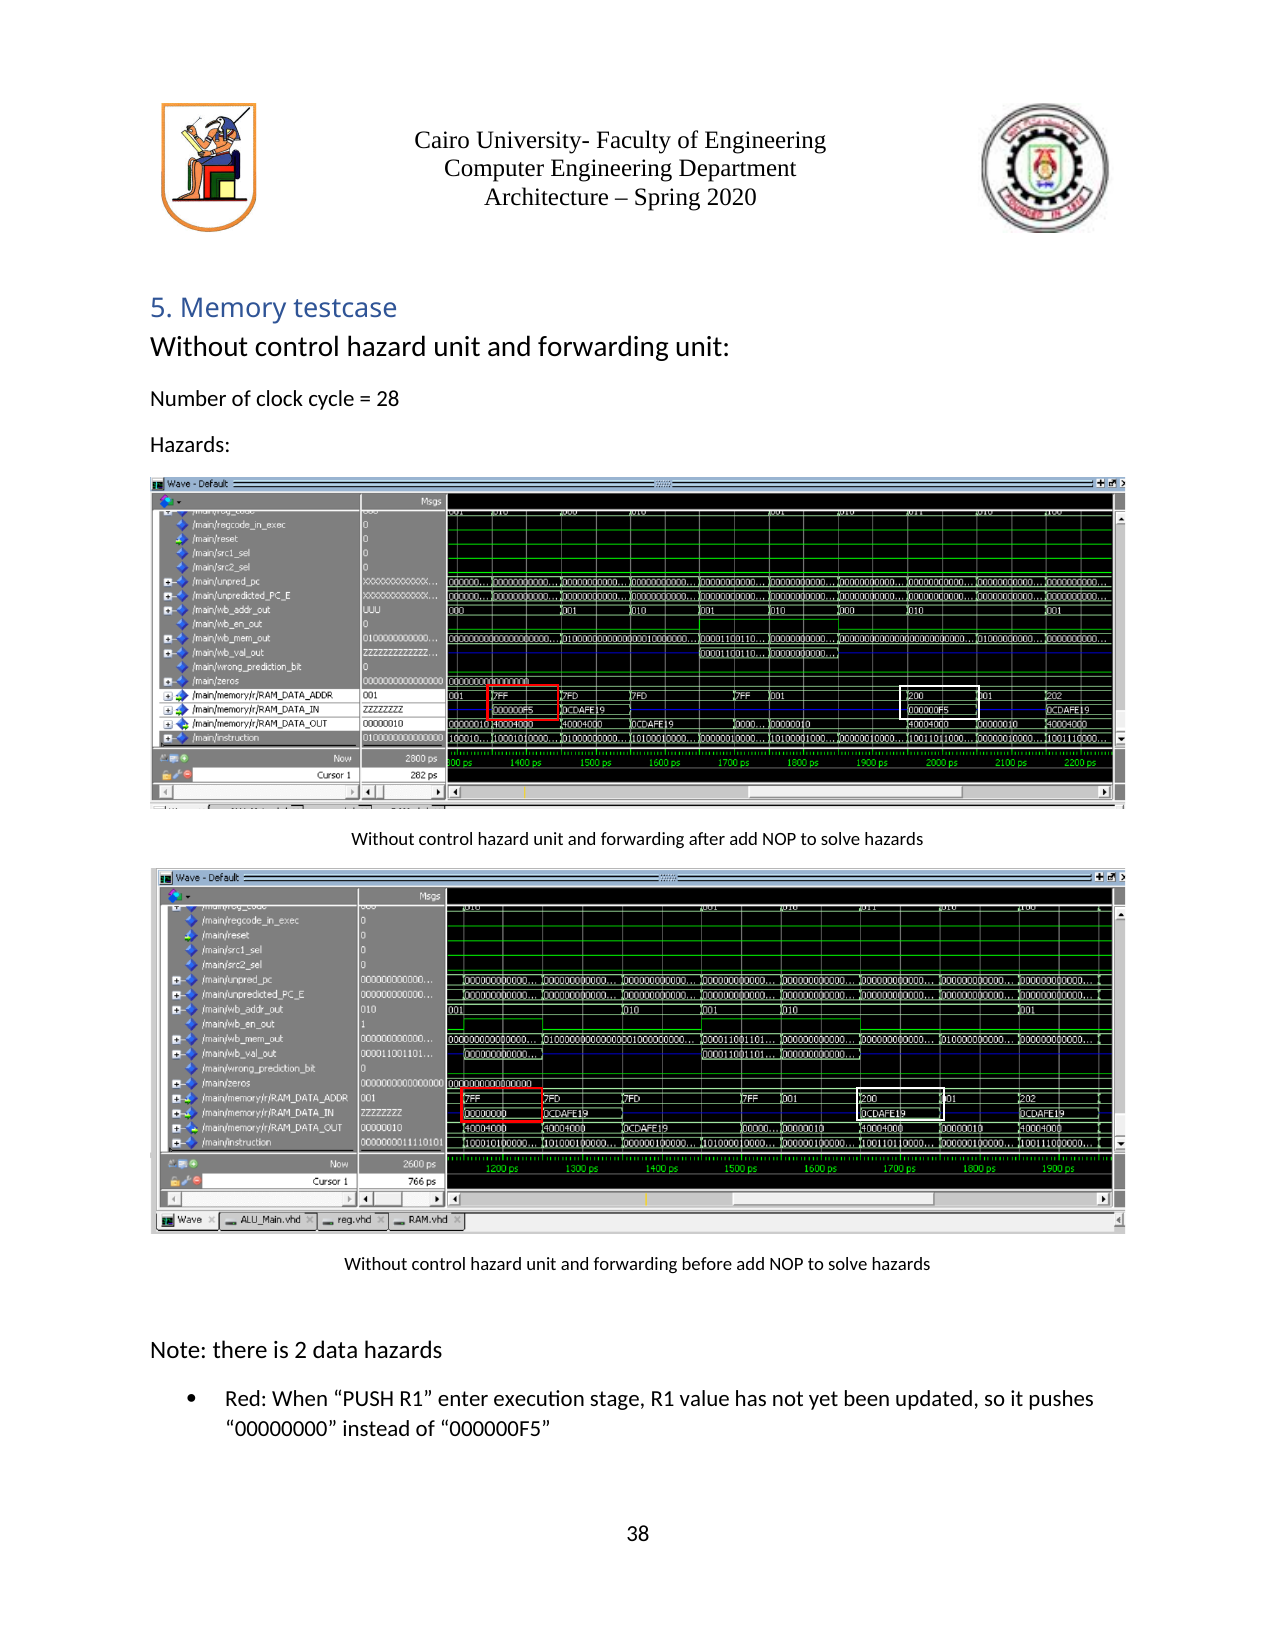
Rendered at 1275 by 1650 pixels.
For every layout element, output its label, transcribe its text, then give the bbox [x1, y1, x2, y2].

text Without control hazard unit and forwarding after add NOP to solve hazards [150, 827, 1125, 850]
picture [161, 103, 257, 233]
text Hazards: [150, 431, 1125, 458]
list Red: When “PUSH R1” enter execution stage, R1 value has not yet been updated, so it pushes “00000000” instead of “000000F5” [187, 1384, 1125, 1442]
picture [977, 103, 1114, 233]
text Without control hazard unit and forwarding unit: [150, 328, 1125, 364]
picture [150, 868, 1125, 1234]
picture [150, 477, 1125, 809]
text Without control hazard unit and forwarding before add NOP to solve hazards [150, 1252, 1125, 1275]
text Number of clock cycle = 28 [150, 384, 1125, 412]
text Note: there is 2 data hazards [150, 1335, 1125, 1365]
subtitle 5. Memory testcase [150, 289, 1125, 326]
